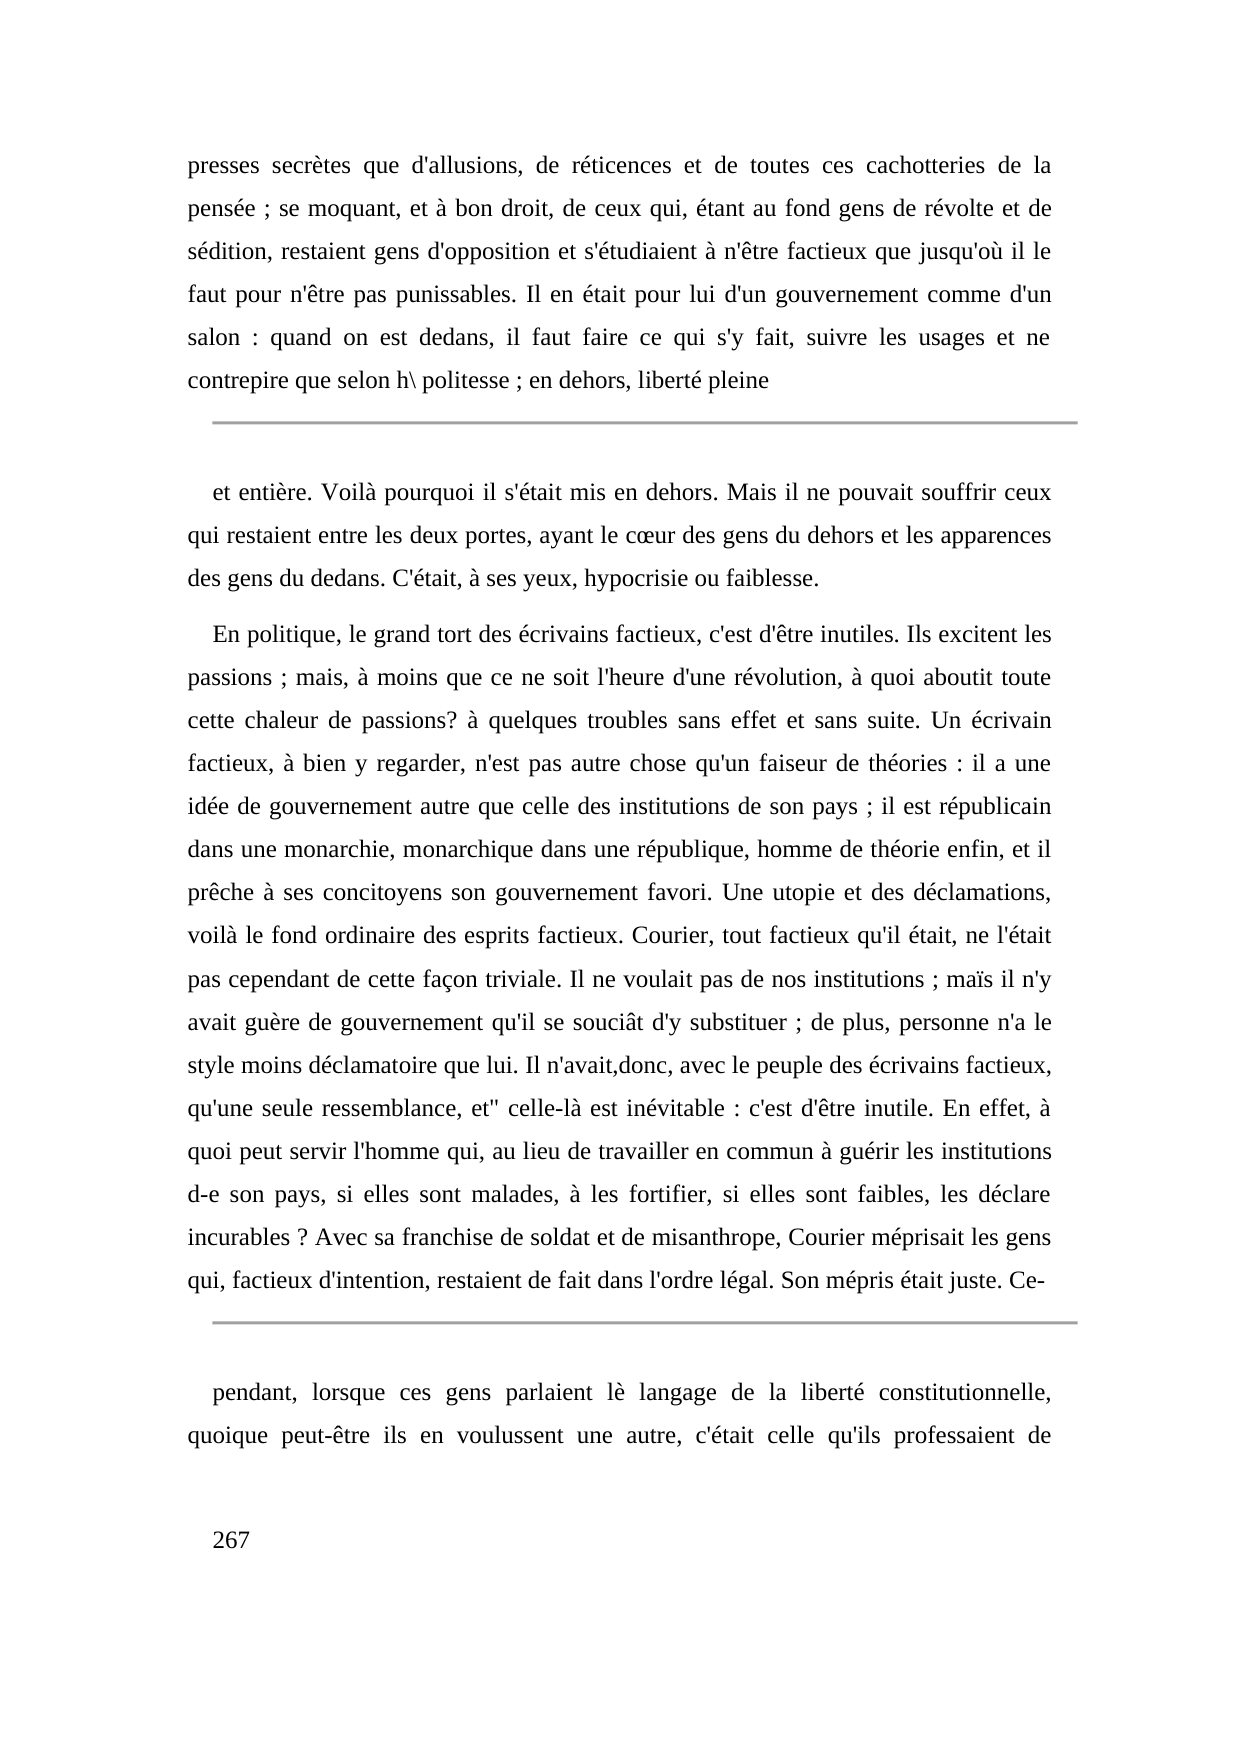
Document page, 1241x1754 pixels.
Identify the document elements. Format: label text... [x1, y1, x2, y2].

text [187, 150, 1053, 394]
text et entière. Voilà pourquoi il s'était mis en dehors. Mais il ne pouvait souffrir ceux qui restaient entre les deux portes, ayant le cœur des gens du dehors et les apparences des gens du dedans. C'était, à ses yeux, hypocrisie ou faiblesse. [187, 477, 1053, 592]
text En politique, le grand tort des écrivains factieux, c'est d'être inutiles. Ils excitent les passions ; mais, à moins que ce ne soit l'heure d'une révolution, à quoi aboutit toute cette chaleur de passions? à quelques troubles sans effet et sans suite. Un écrivain factieux, à bien y regarder, n'est pas autre chose qu'un faiseur de théories : il a une idée de gouvernement autre que celle des institutions de son pays ; il est républicain dans une monarchie, monarchique dans une république, homme de théorie enfin, et il prêche à ses concitoyens son gouvernement favori. Une utopie et des déclamations, voilà le fond ordinaire des esprits factieux. Courier, tout factieux qu'il était, ne l'était pas cependant de cette façon triviale. Il ne voulait pas de nos institutions ; maïs il n'y avait guère de gouvernement qu'il se souciât d'y substituer ; de plus, personne n'a le style moins déclamatoire que lui. Il n'avait,donc, avec le peuple des écrivains factieux, qu'une seule ressemblance, et" celle-là est inévitable : c'est d'être inutile. En effet, à quoi peut servir l'homme qui, au lieu de travailler en commun à guérir les institutions d-e son pays, si elles sont malades, à les fortifier, si elles sont faibles, les déclare incurables ? Avec sa franchise de soldat et de misanthrope, Courier méprisait les gens qui, factieux d'intention, restaient de fait dans l'ordre légal. Son mépris était juste. Ce- [187, 619, 1053, 1294]
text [187, 1377, 1053, 1449]
